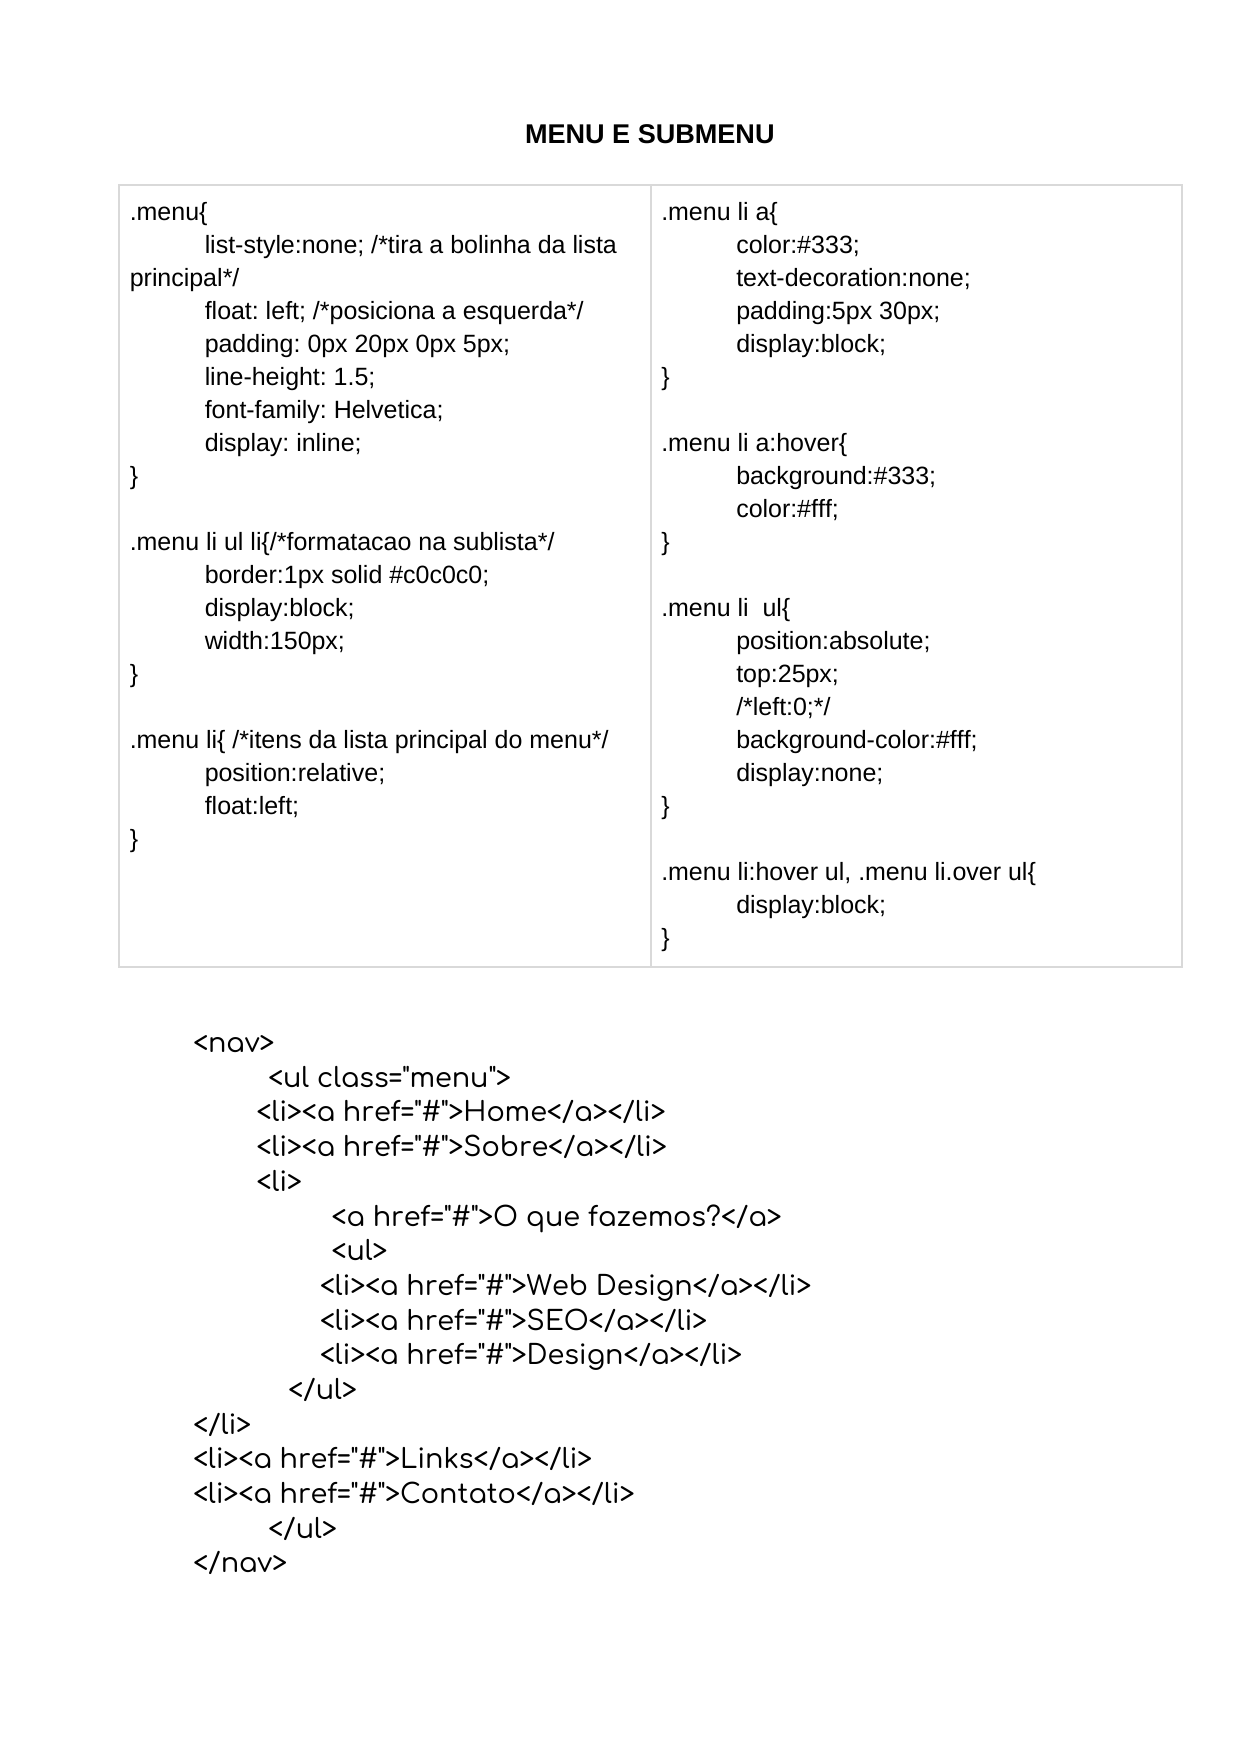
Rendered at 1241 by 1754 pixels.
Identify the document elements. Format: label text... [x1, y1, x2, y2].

text </ul> [118, 1376, 1181, 1406]
text </nav> [118, 1549, 1181, 1579]
text <li><a href="#">Design</a></li> [118, 1341, 1181, 1371]
text <li><a href="#">Contato</a></li> [118, 1479, 1181, 1510]
text </ul> [118, 1514, 1181, 1544]
text <a href="#">O que fazemos?</a> [118, 1202, 1181, 1232]
text <li><a href="#">SEO</a></li> [118, 1306, 1181, 1336]
text <li><a href="#">Sobre</a></li> [118, 1133, 1181, 1163]
text <li><a href="#">Web Design</a></li> [118, 1271, 1181, 1302]
text <ul> [118, 1237, 1181, 1267]
text <li> [118, 1167, 1181, 1198]
text <li><a href="#">Links</a></li> [118, 1445, 1181, 1475]
text <ul class="menu"> [118, 1063, 1181, 1093]
table_header .menu{ list-style:none; /*tira a bolinha da lista principal*/ float: left; /*posiciona a esquerda*/ padding: 0px 20px 0px 5px; line-height: 1.5; font-family: Helvetica; display: inline; } .menu li ul li{/*formatacao na sublista*/ border:1px solid #c0c0c0; display:block; width:150px; } .menu li{ /*itens da lista principal do menu*/ position:relative; float:left; } [120, 186, 650, 966]
table_header .menu li a{ color:#333; text-decoration:none; padding:5px 30px; display:block; } .menu li a:hover{ background:#333; color:#fff; } .menu li ul{ position:absolute; top:25px; /*left:0;*/ background-color:#fff; display:none; } .menu li:hover ul, .menu li.over ul{ display:block; } [652, 186, 1181, 966]
text MENU E SUBMENU [118, 118, 1181, 149]
text <nav> [118, 1029, 1181, 1059]
text <li><a href="#">Home</a></li> [118, 1098, 1181, 1128]
text </li> [118, 1410, 1181, 1440]
